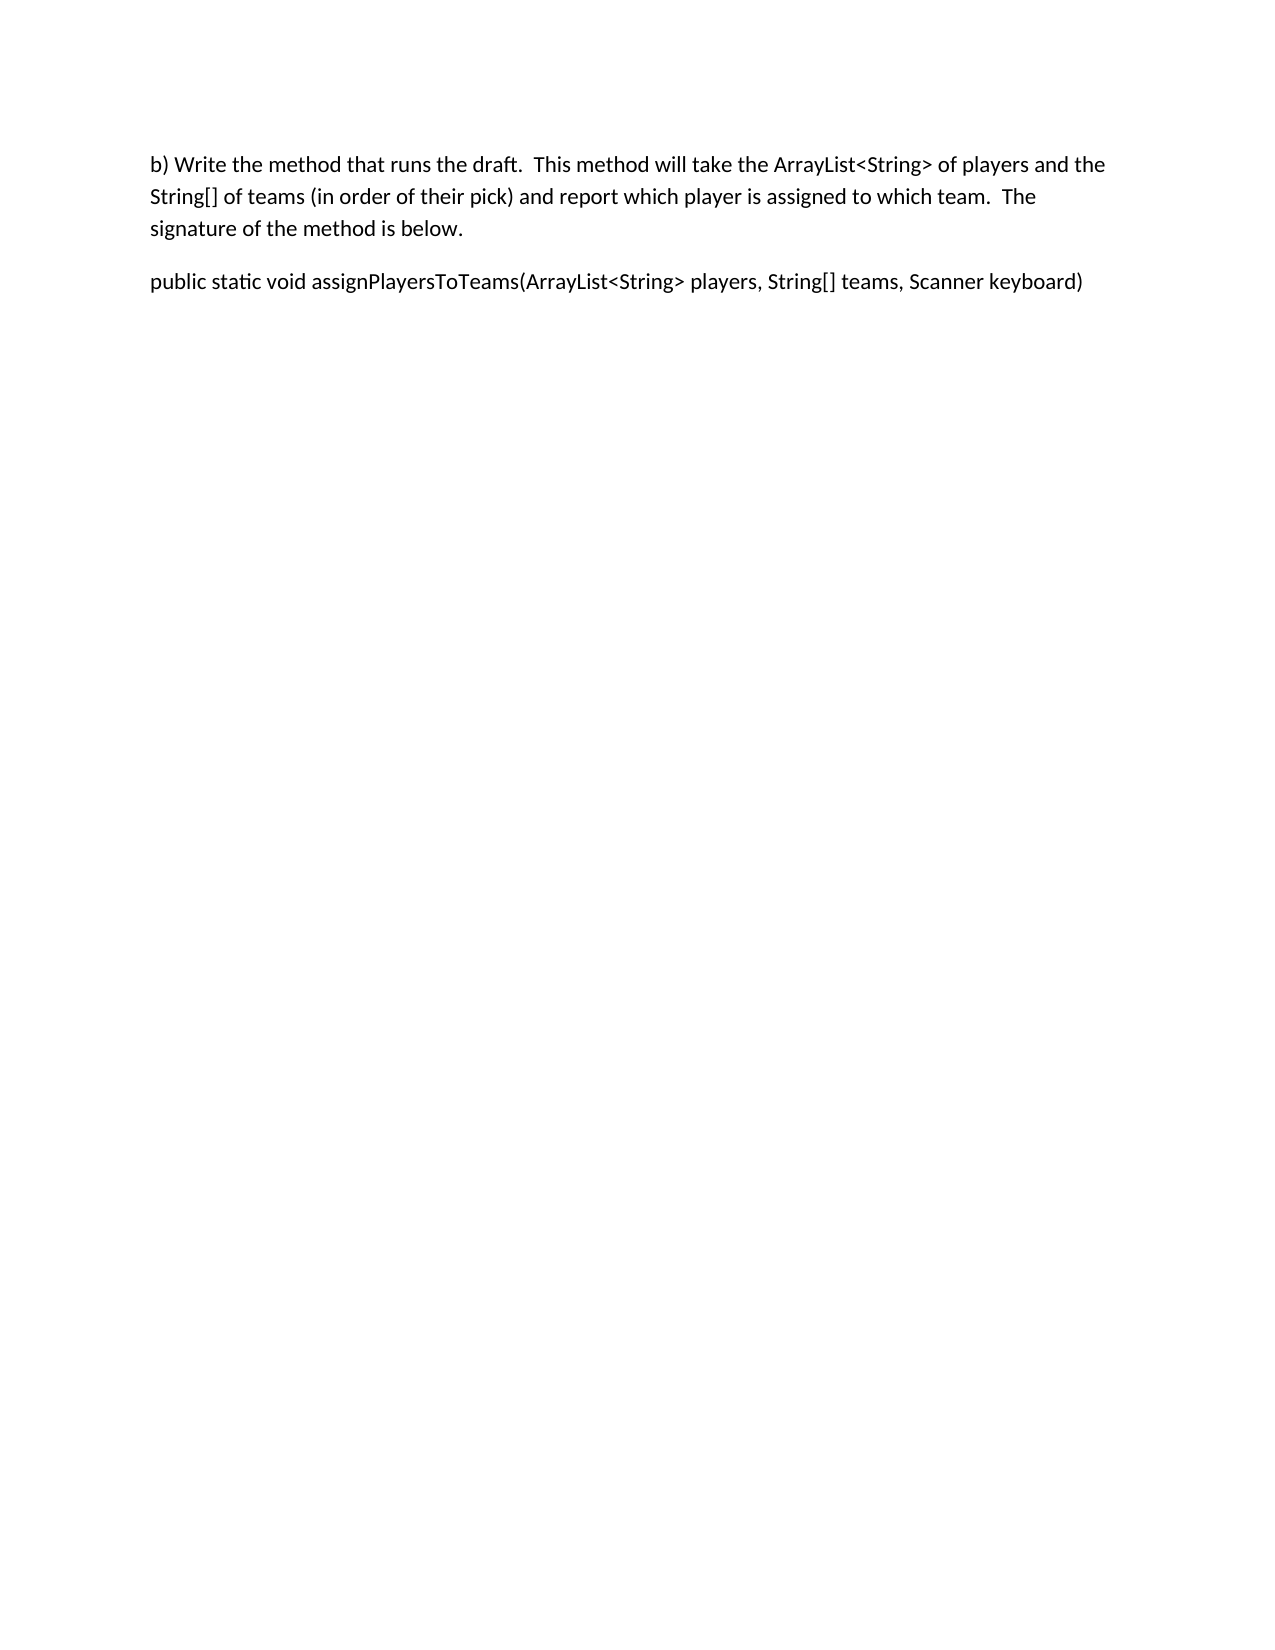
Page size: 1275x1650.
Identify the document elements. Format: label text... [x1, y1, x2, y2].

text b) Write the method that runs the draft. This method will take the ArrayList<String> of players and the String[] of teams (in order of their pick) and report which player is assigned to which team. The signature of the method is below. [150, 150, 1125, 242]
text public static void assignPlayersToTeams(ArrayList<String> players, String[] teams, Scanner keyboard) [150, 267, 1125, 295]
